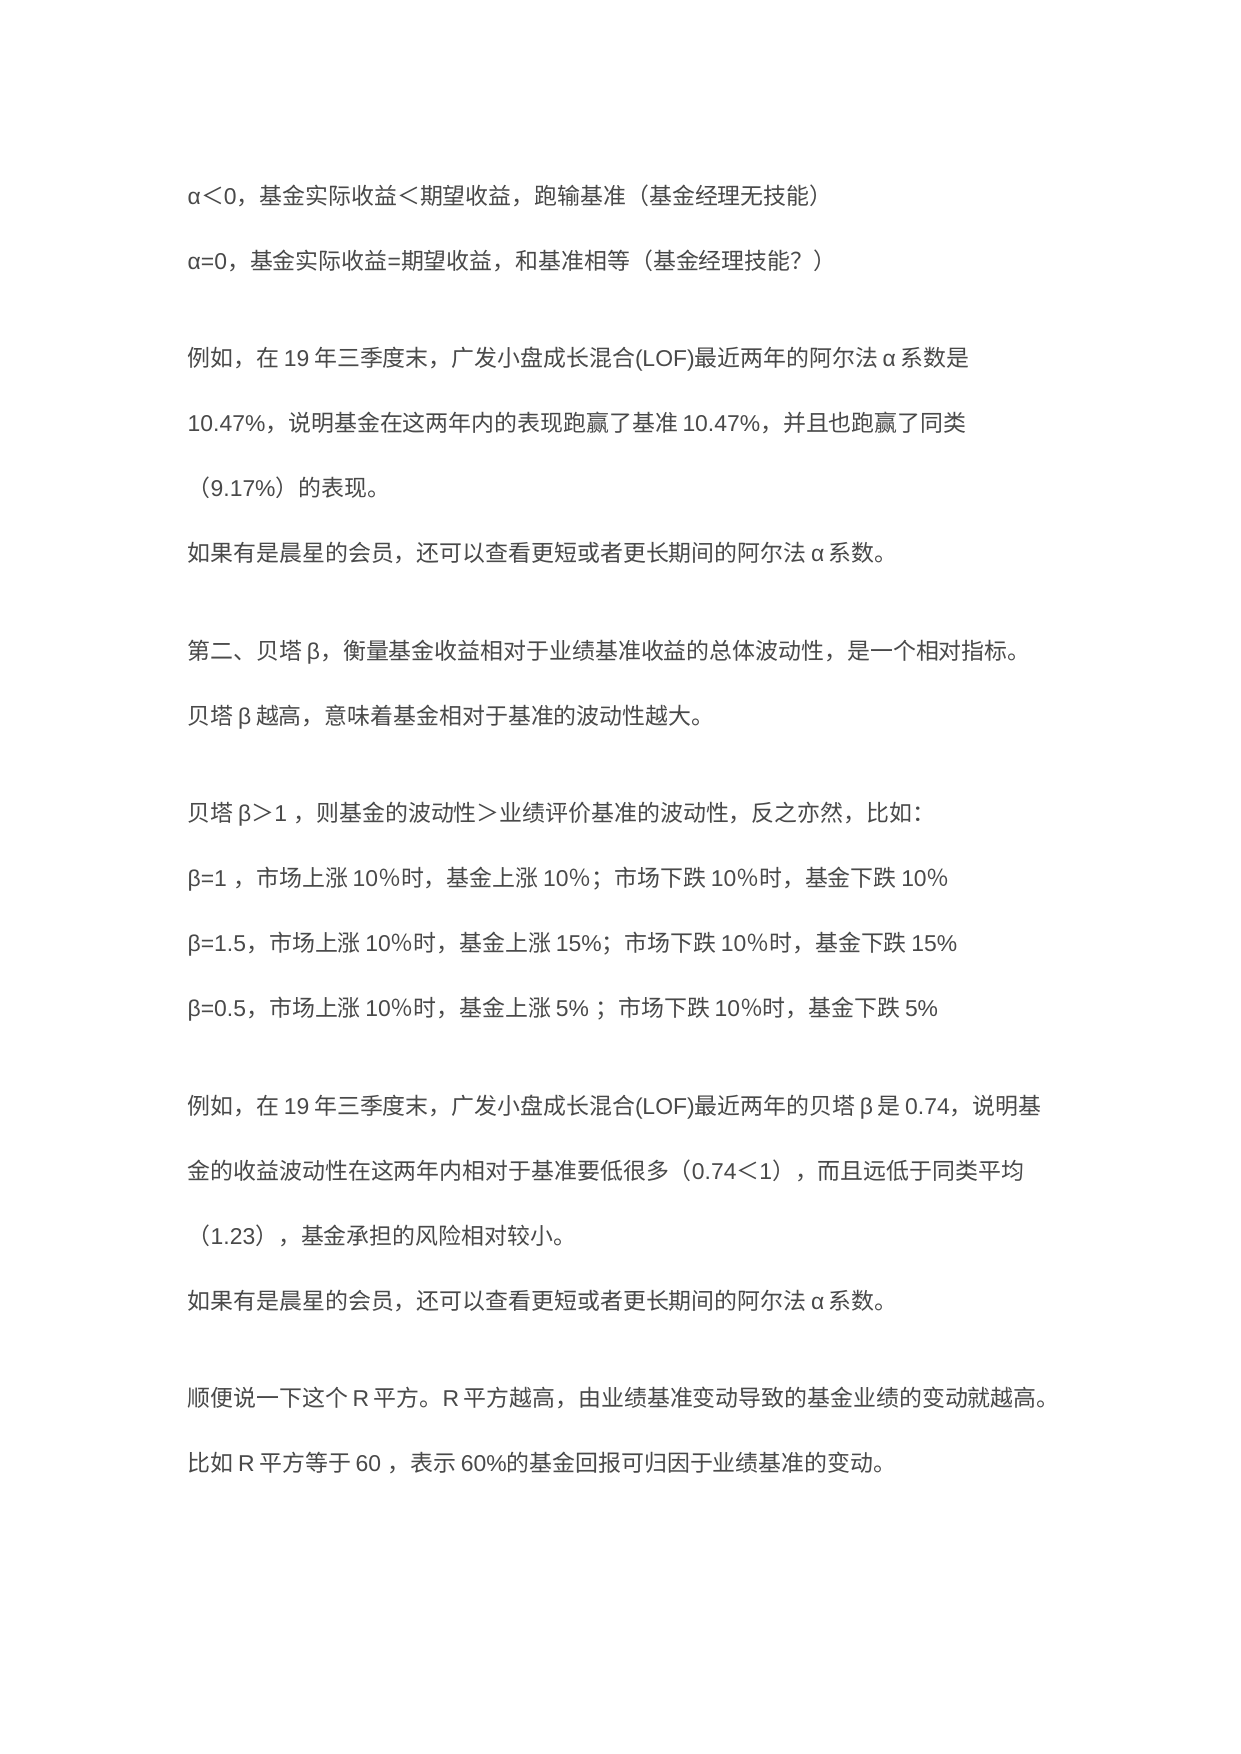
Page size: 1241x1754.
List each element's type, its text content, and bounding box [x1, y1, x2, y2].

text β=1 ，市场上涨10％时，基金上涨10％；市场下跌10％时，基金下跌10％ [187, 844, 1053, 909]
text 如果有是晨星的会员，还可以查看更短或者更长期间的阿尔法α系数。 [187, 1267, 1053, 1332]
text 比如R平方等于60 ，表示60%的基金回报可归因于业绩基准的变动。 [187, 1429, 1053, 1494]
text β=0.5，市场上涨10％时，基金上涨5% ；市场下跌10％时，基金下跌5% [187, 974, 1053, 1039]
text 贝塔β＞1 ，则基金的波动性＞业绩评价基准的波动性，反之亦然，比如： [187, 779, 1053, 844]
text α＜0，基金实际收益＜期望收益，跑输基准（基金经理无技能） [187, 162, 1053, 227]
text 例如，在19年三季度末，广发小盘成长混合(LOF)最近两年的阿尔法α系数是10.47%，说明基金在这两年内的表现跑赢了基准10.47%，并且也跑赢了同类（9.17%）的表现。 [187, 324, 1053, 519]
text 顺便说一下这个R平方。R平方越高，由业绩基准变动导致的基金业绩的变动就越高。 [187, 1364, 1053, 1429]
text 例如，在19年三季度末，广发小盘成长混合(LOF)最近两年的贝塔β是0.74，说明基金的收益波动性在这两年内相对于基准要低很多（0.74＜1），而且远低于同类平均（1.23），基金承担的风险相对较小。 [187, 1072, 1053, 1267]
text 第二、贝塔β，衡量基金收益相对于业绩基准收益的总体波动性，是一个相对指标。贝塔β越高，意味着基金相对于基准的波动性越大。 [187, 617, 1053, 747]
text α=0，基金实际收益=期望收益，和基准相等（基金经理技能？） [187, 227, 1053, 292]
text 如果有是晨星的会员，还可以查看更短或者更长期间的阿尔法α系数。 [187, 519, 1053, 584]
text β=1.5，市场上涨10％时，基金上涨15%；市场下跌10％时，基金下跌15% [187, 909, 1053, 974]
